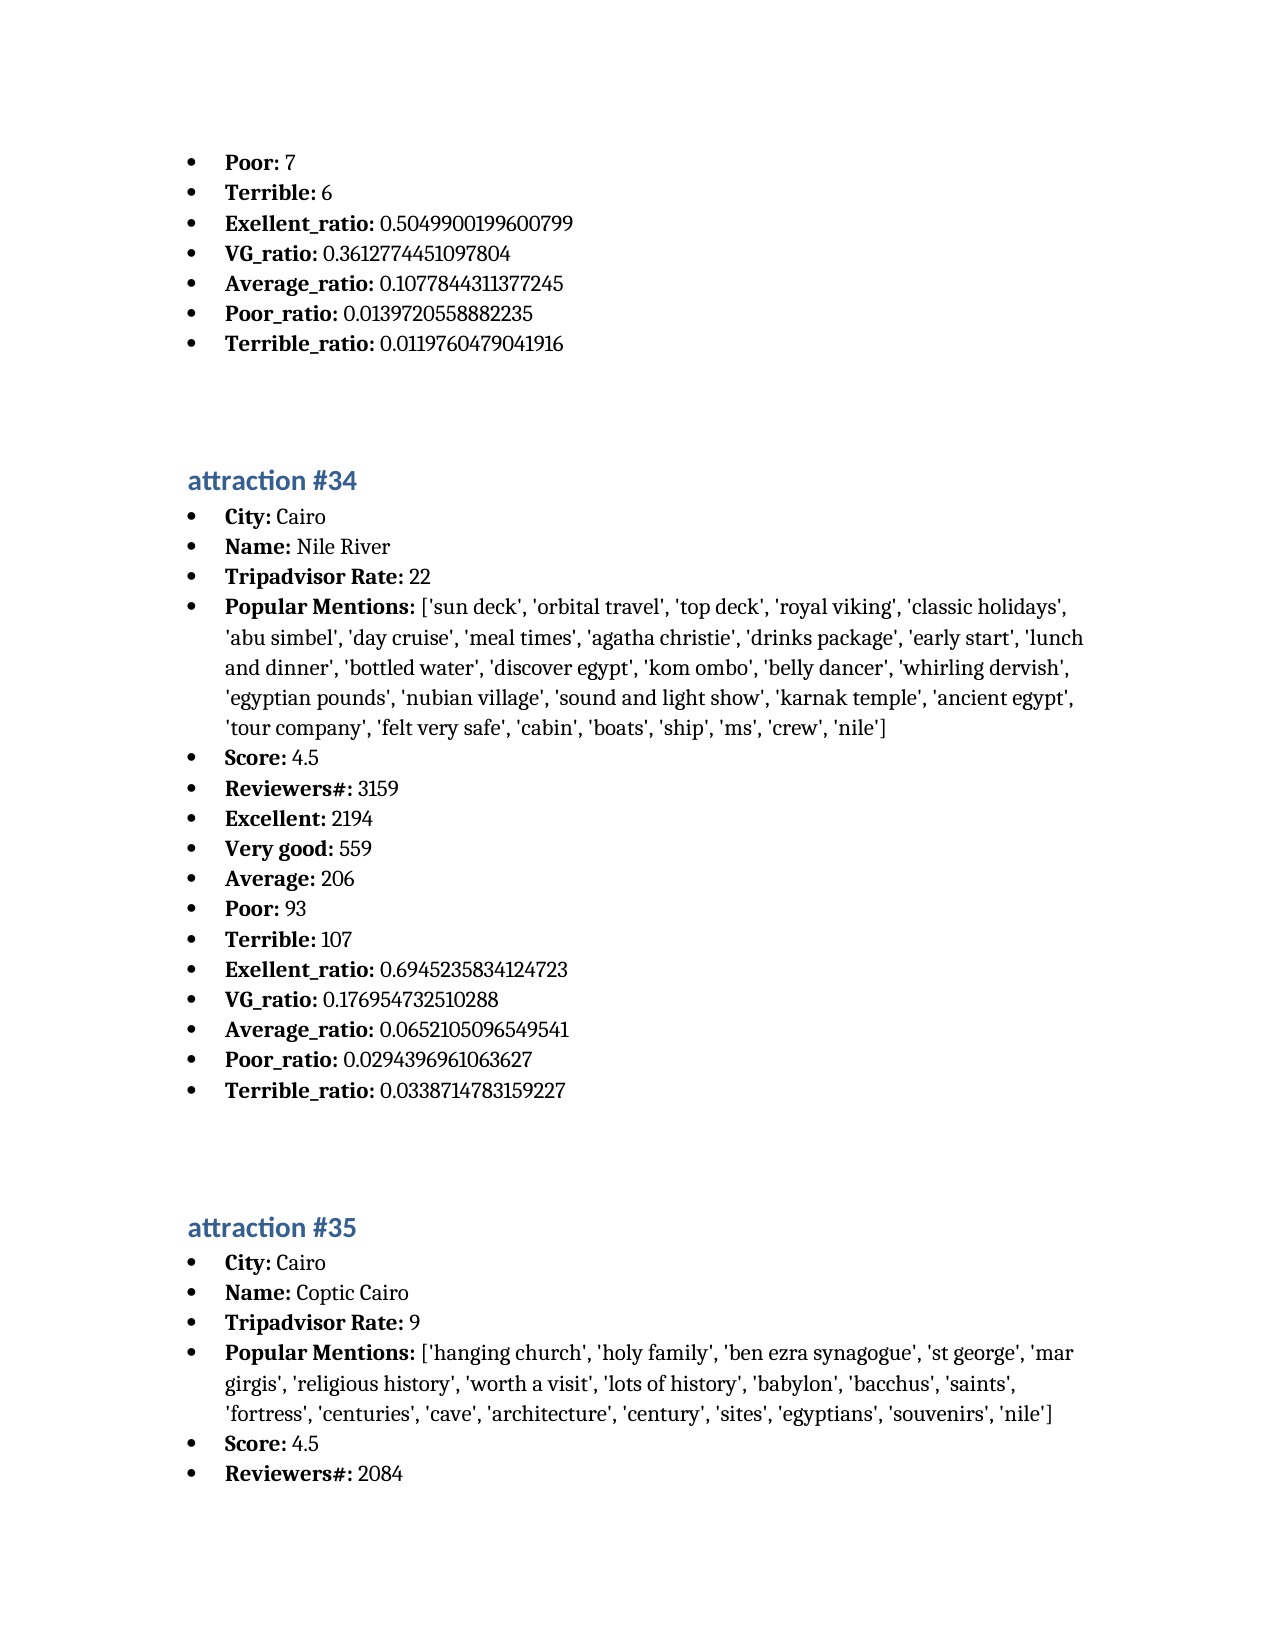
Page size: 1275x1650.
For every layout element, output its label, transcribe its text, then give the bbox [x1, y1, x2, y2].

list Popular Mentions: ['hanging church', 'holy family', 'ben ezra synagogue', 'st george', 'mar girgis', 'religious history', 'worth a visit', 'lots of history', 'babylon', 'bacchus', 'saints', 'fortress', 'centuries', 'cave', 'architecture', 'century', 'sites', 'egyptians', 'souvenirs', 'nile'] [187, 1340, 1087, 1427]
list Name: Coptic Cairo [187, 1280, 1087, 1306]
list Poor_ratio: 0.0139720558882235 [187, 301, 1087, 327]
list Terrible: 6 [187, 180, 1087, 207]
list Poor: 7 [187, 150, 1087, 176]
list Tripadvisor Rate: 9 [187, 1310, 1087, 1336]
list Score: 4.5 [187, 745, 1087, 771]
list Tripadvisor Rate: 22 [187, 564, 1087, 590]
subtitle attraction #34 [187, 462, 1087, 498]
list Name: Nile River [187, 534, 1087, 560]
list City: Cairo [187, 503, 1087, 530]
list Terrible_ratio: 0.0119760479041916 [187, 331, 1087, 358]
list Poor: 93 [187, 896, 1087, 922]
list VG_ratio: 0.176954732510288 [187, 987, 1087, 1013]
list Terrible: 107 [187, 926, 1087, 953]
subtitle attraction #35 [187, 1209, 1087, 1244]
list City: Cairo [187, 1249, 1087, 1276]
list Average_ratio: 0.1077844311377245 [187, 271, 1087, 297]
list Poor_ratio: 0.0294396961063627 [187, 1047, 1087, 1073]
list Popular Mentions: ['sun deck', 'orbital travel', 'top deck', 'royal viking', 'classic holidays', 'abu simbel', 'day cruise', 'meal times', 'agatha christie', 'drinks package', 'early start', 'lunch and dinner', 'bottled water', 'discover egypt', 'kom ombo', 'belly dancer', 'whirling dervish', 'egyptian pounds', 'nubian village', 'sound and light show', 'karnak temple', 'ancient egypt', 'tour company', 'felt very safe', 'cabin', 'boats', 'ship', 'ms', 'crew', 'nile'] [187, 594, 1087, 741]
list Average: 206 [187, 866, 1087, 892]
list Score: 4.5 [187, 1431, 1087, 1457]
list Terrible_ratio: 0.0338714783159227 [187, 1077, 1087, 1104]
list Excellent: 2194 [187, 806, 1087, 832]
list Reviewers#: 2084 [187, 1461, 1087, 1487]
list Average_ratio: 0.0652105096549541 [187, 1017, 1087, 1043]
list Exellent_ratio: 0.5049900199600799 [187, 210, 1087, 237]
list VG_ratio: 0.3612774451097804 [187, 241, 1087, 267]
list Reviewers#: 3159 [187, 775, 1087, 802]
list Exellent_ratio: 0.6945235834124723 [187, 957, 1087, 983]
list Very good: 559 [187, 836, 1087, 862]
